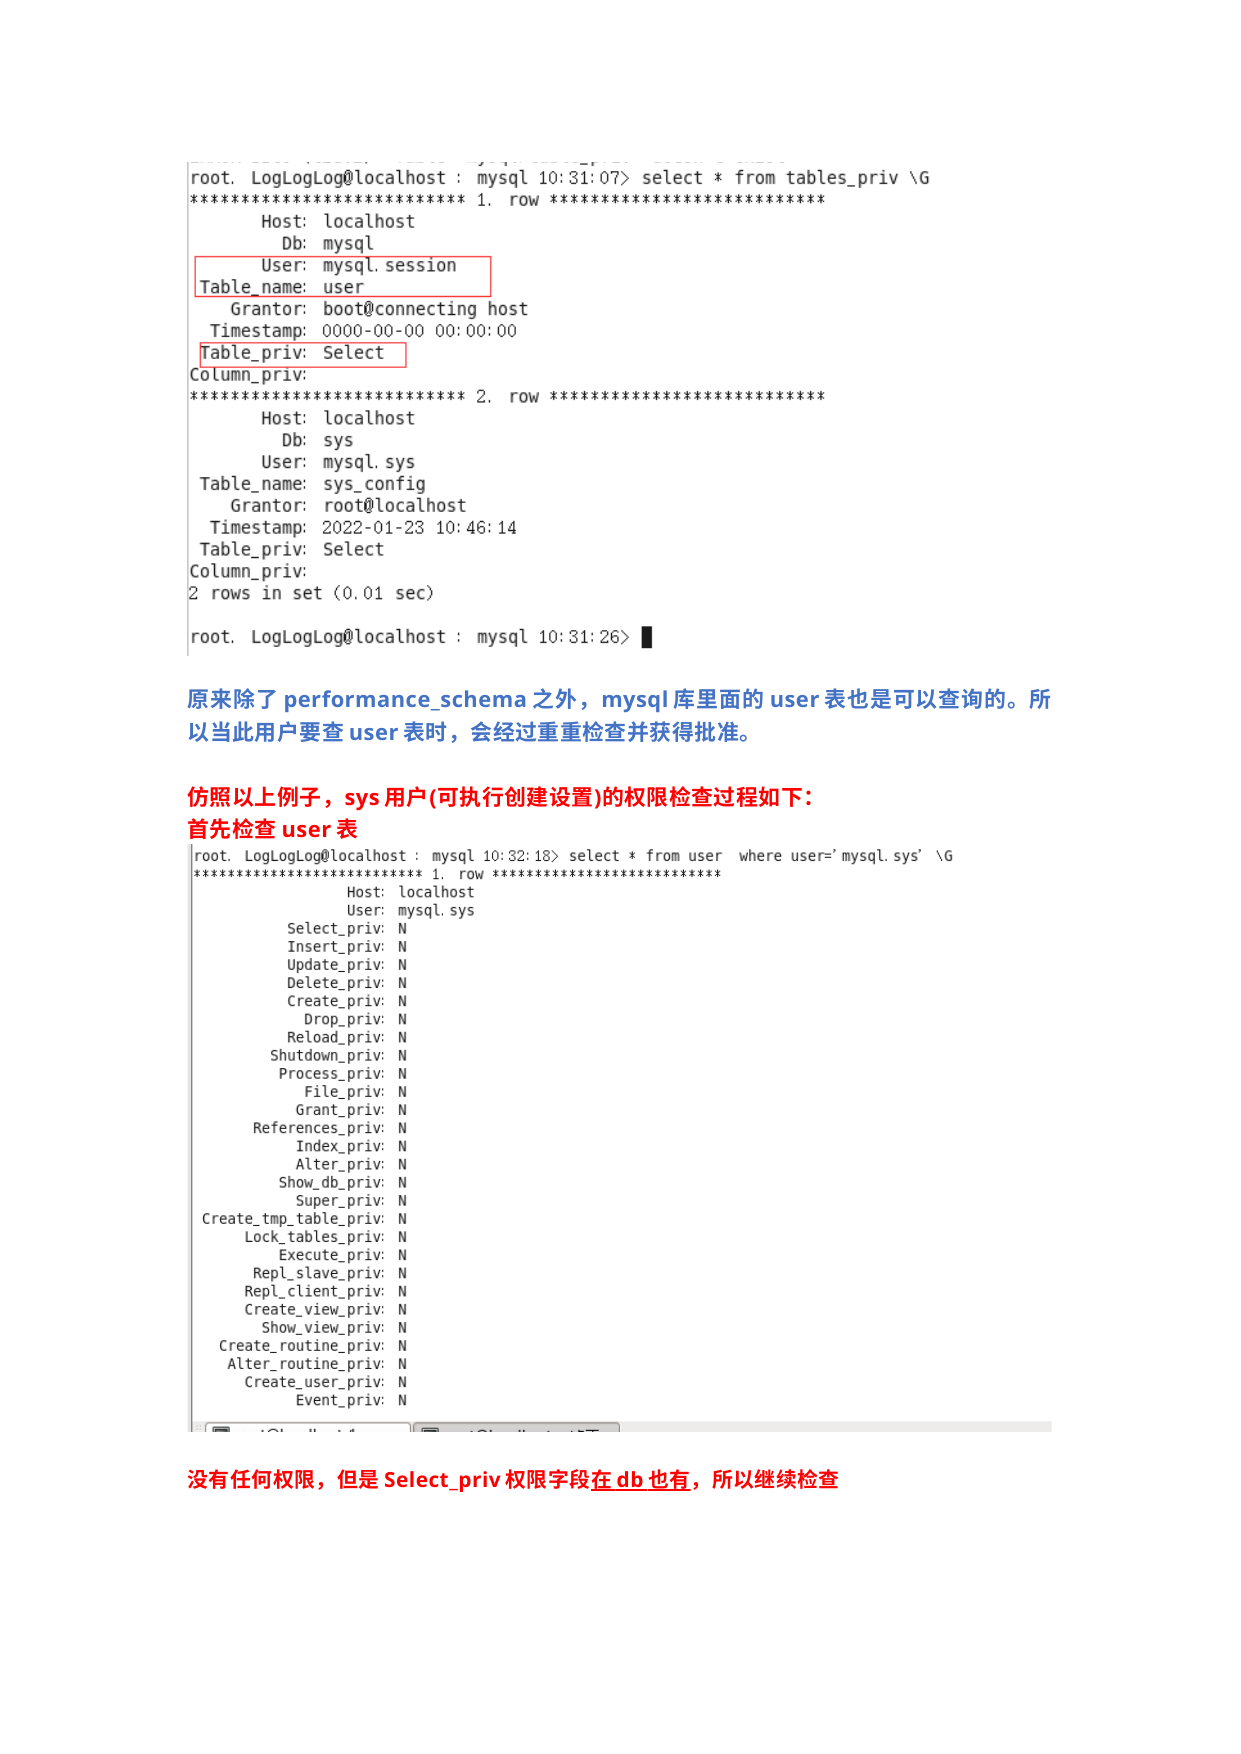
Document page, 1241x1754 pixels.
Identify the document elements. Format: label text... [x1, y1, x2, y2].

text 原来除了performance_schema之外，mysql库里面的user表也是可以查询的。所以当此用户要查user表时，会经过重重检查并获得批准。 [187, 682, 1053, 747]
text 没有任何权限，但是Select_priv权限字段在db也有，所以继续检查 [187, 1462, 1053, 1494]
picture [187, 162, 1053, 656]
text 仿照以上例子，sys用户(可执行创建设置)的权限检查过程如下： [187, 779, 1053, 812]
text 首先检查user表 [187, 812, 1053, 844]
picture [187, 844, 1052, 1432]
